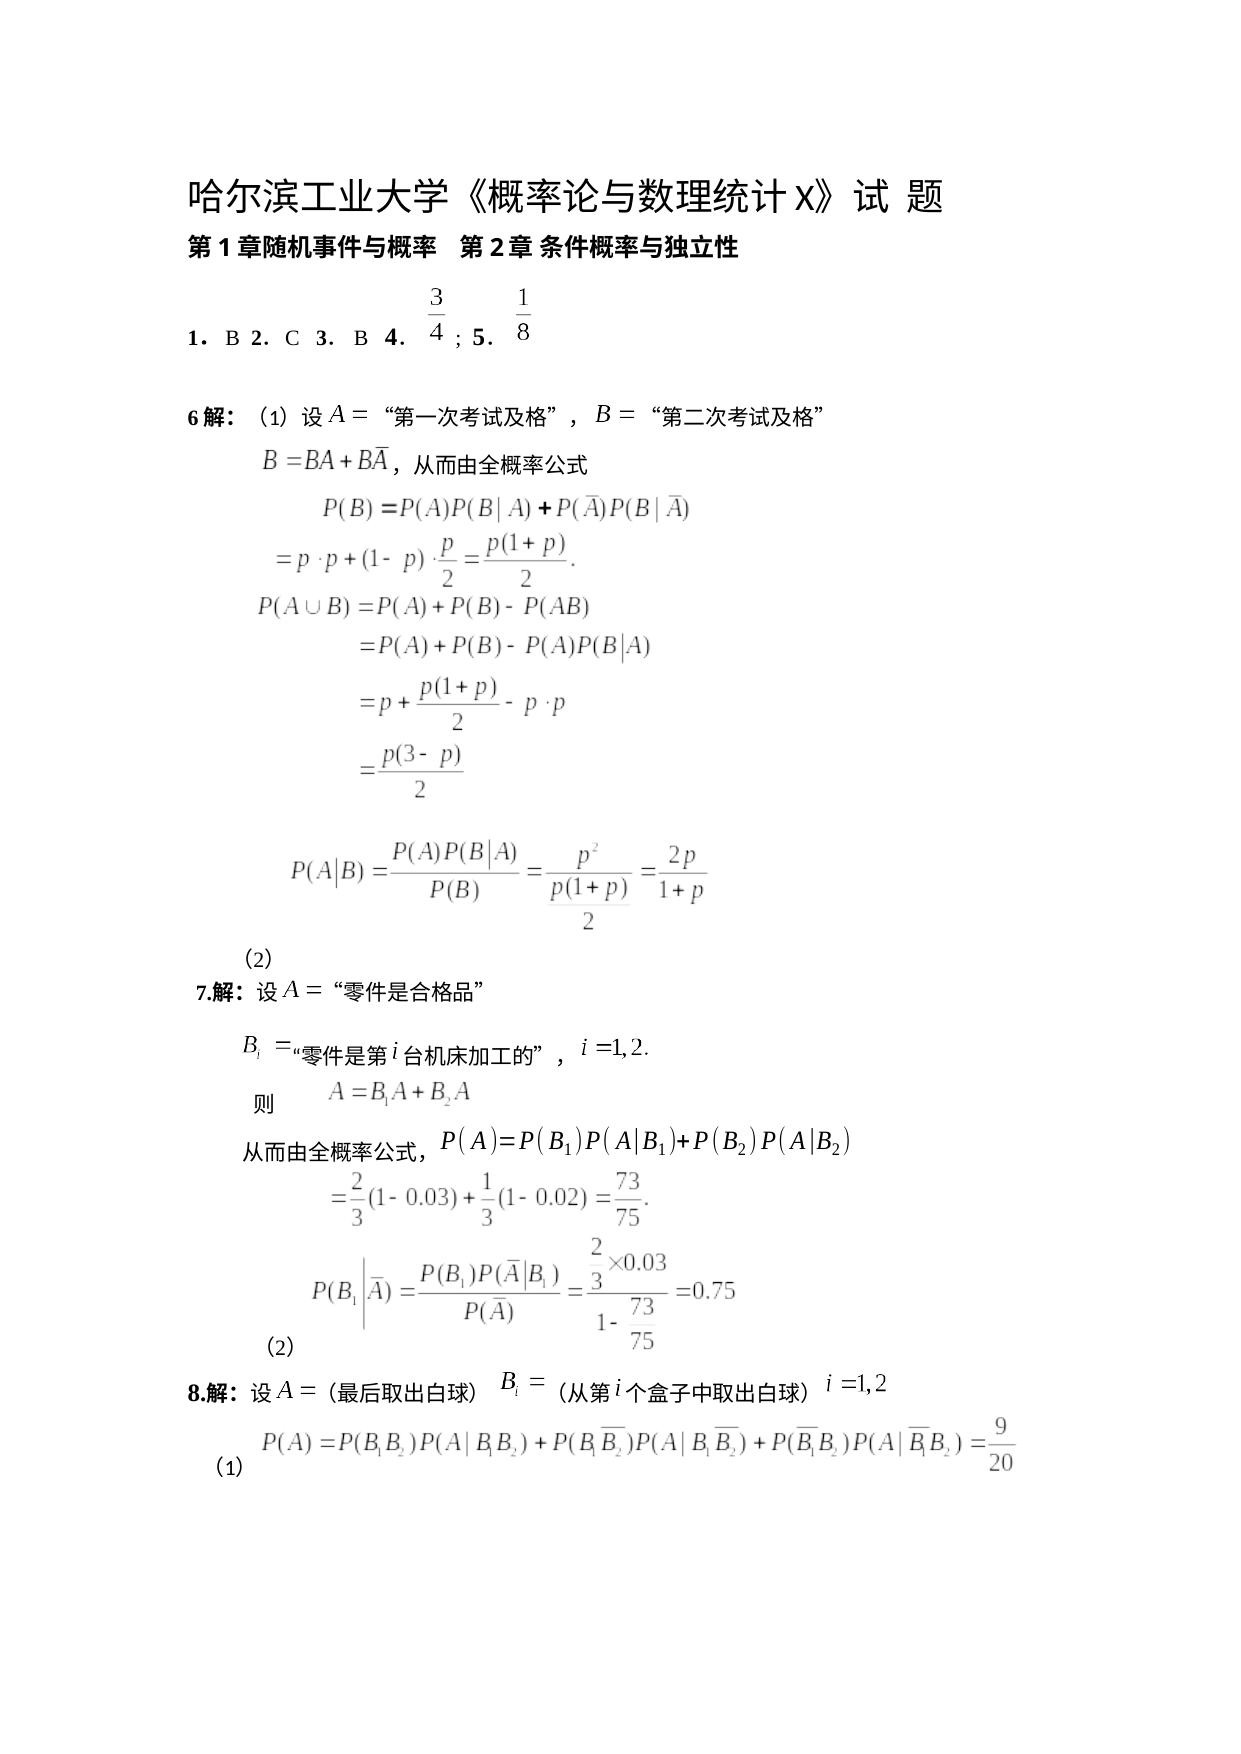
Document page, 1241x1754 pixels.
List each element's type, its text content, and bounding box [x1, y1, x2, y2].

text （2） [187, 1231, 1053, 1362]
text 7.解：设“零件是合格品” [196, 974, 1053, 1007]
text 从而由全概率公式， [187, 1118, 1053, 1166]
text 1． B 2． C 3． B 4． ; 5． [187, 281, 1053, 352]
text 第1章随机事件与概率 第2章 条件概率与独立性 [187, 227, 1053, 263]
text ，从而由全概率公式 [187, 431, 1053, 479]
text 则 [187, 1071, 1053, 1118]
text 8.解：设（最后取出白球） （从第个盒子中取出白球） [187, 1362, 1053, 1408]
text 哈尔滨工业大学《概率论与数理统计X》试 题 [187, 162, 1053, 227]
text （2） [187, 833, 1053, 974]
text 6解：（1）设 “第一次考试及格”， “第二次考试及格” [187, 386, 1053, 431]
text “零件是第台机床加工的”， [187, 1023, 1053, 1071]
text （1） [187, 1411, 1053, 1482]
